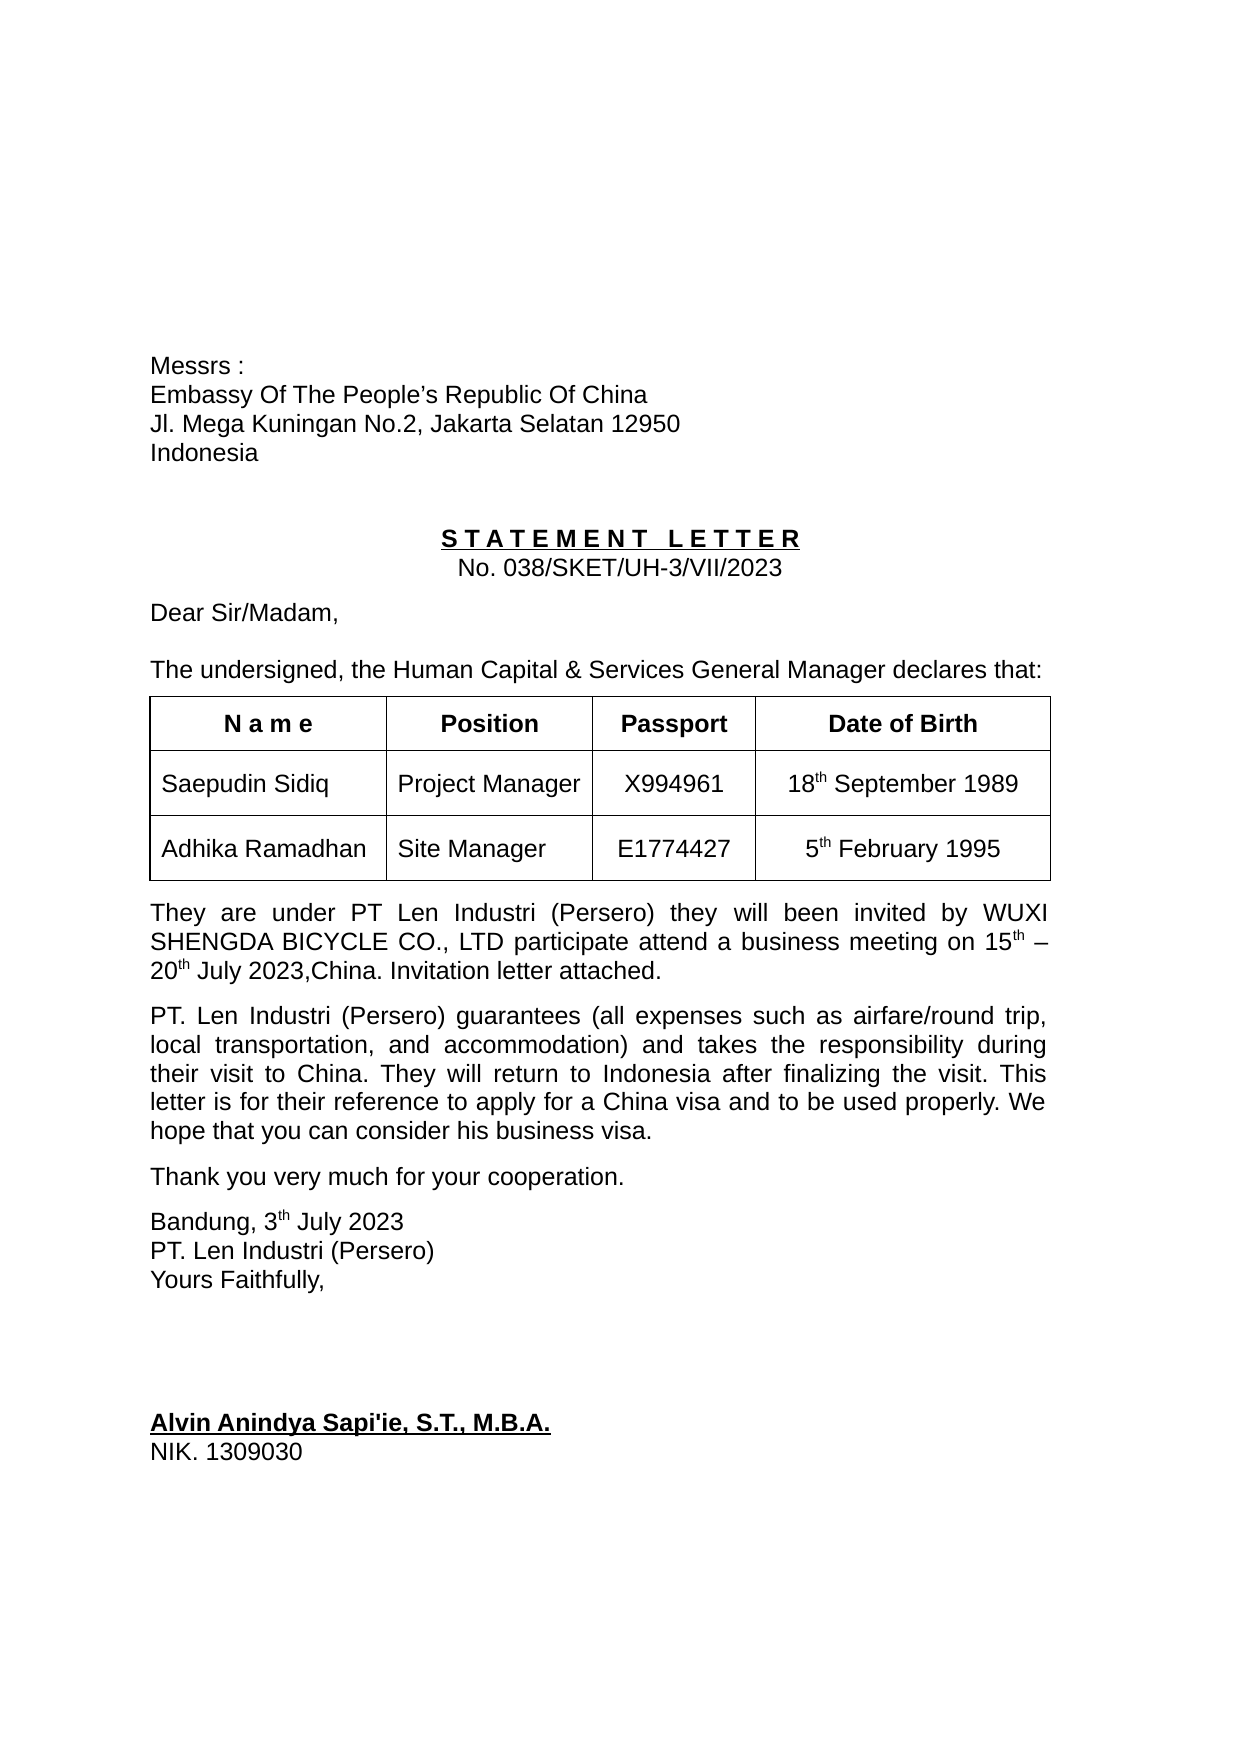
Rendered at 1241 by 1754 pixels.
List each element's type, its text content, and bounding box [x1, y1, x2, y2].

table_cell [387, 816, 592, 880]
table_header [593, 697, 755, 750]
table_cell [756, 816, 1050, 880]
text They are under PT Len Industri (Persero) they will been invited by WUXI SHENGDA BICYCLE CO., LTD participate attend a business meeting on 15th – 20th July 2023,China. Invitation letter attached. [150, 898, 1048, 984]
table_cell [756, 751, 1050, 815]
text S T A T E M E N T L E T T E R [150, 524, 1090, 552]
text Jl. Mega Kuningan No.2, Jakarta Selatan 12950 [150, 409, 1090, 437]
text No. 038/SKET/UH-3/VII/2023 [150, 552, 1090, 581]
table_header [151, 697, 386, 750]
text NIK. 1309030 [150, 1437, 1090, 1466]
text Yours Faithfully, [150, 1265, 1090, 1293]
text Indonesia [150, 437, 1090, 466]
text The undersigned, the Human Capital & Services General Manager declares that: [150, 656, 1048, 684]
text Thank you very much for your cooperation. [150, 1162, 1090, 1190]
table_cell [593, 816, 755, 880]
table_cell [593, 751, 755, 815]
text Bandung, 3th July 2023 [150, 1207, 1090, 1236]
text Dear Sir/Madam, [150, 598, 1090, 627]
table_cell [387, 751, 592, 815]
text Messrs : [150, 351, 1090, 380]
text PT. Len Industri (Persero) [150, 1236, 1090, 1265]
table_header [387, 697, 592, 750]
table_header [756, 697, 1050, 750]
text PT. Len Industri (Persero) guarantees (all expenses such as airfare/round trip, local transportation, and accommodation) and takes the responsibility during their visit to China. They will return to Indonesia after finalizing the visit. This letter is for their reference to apply for a China visa and to be used properly. We hope that you can consider his business visa. [150, 1001, 1048, 1145]
text Alvin Anindya Sapi'ie, S.T., M.B.A. [150, 1408, 1090, 1437]
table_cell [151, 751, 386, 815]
text Embassy Of The People’s Republic Of China [150, 380, 1090, 409]
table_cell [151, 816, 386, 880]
